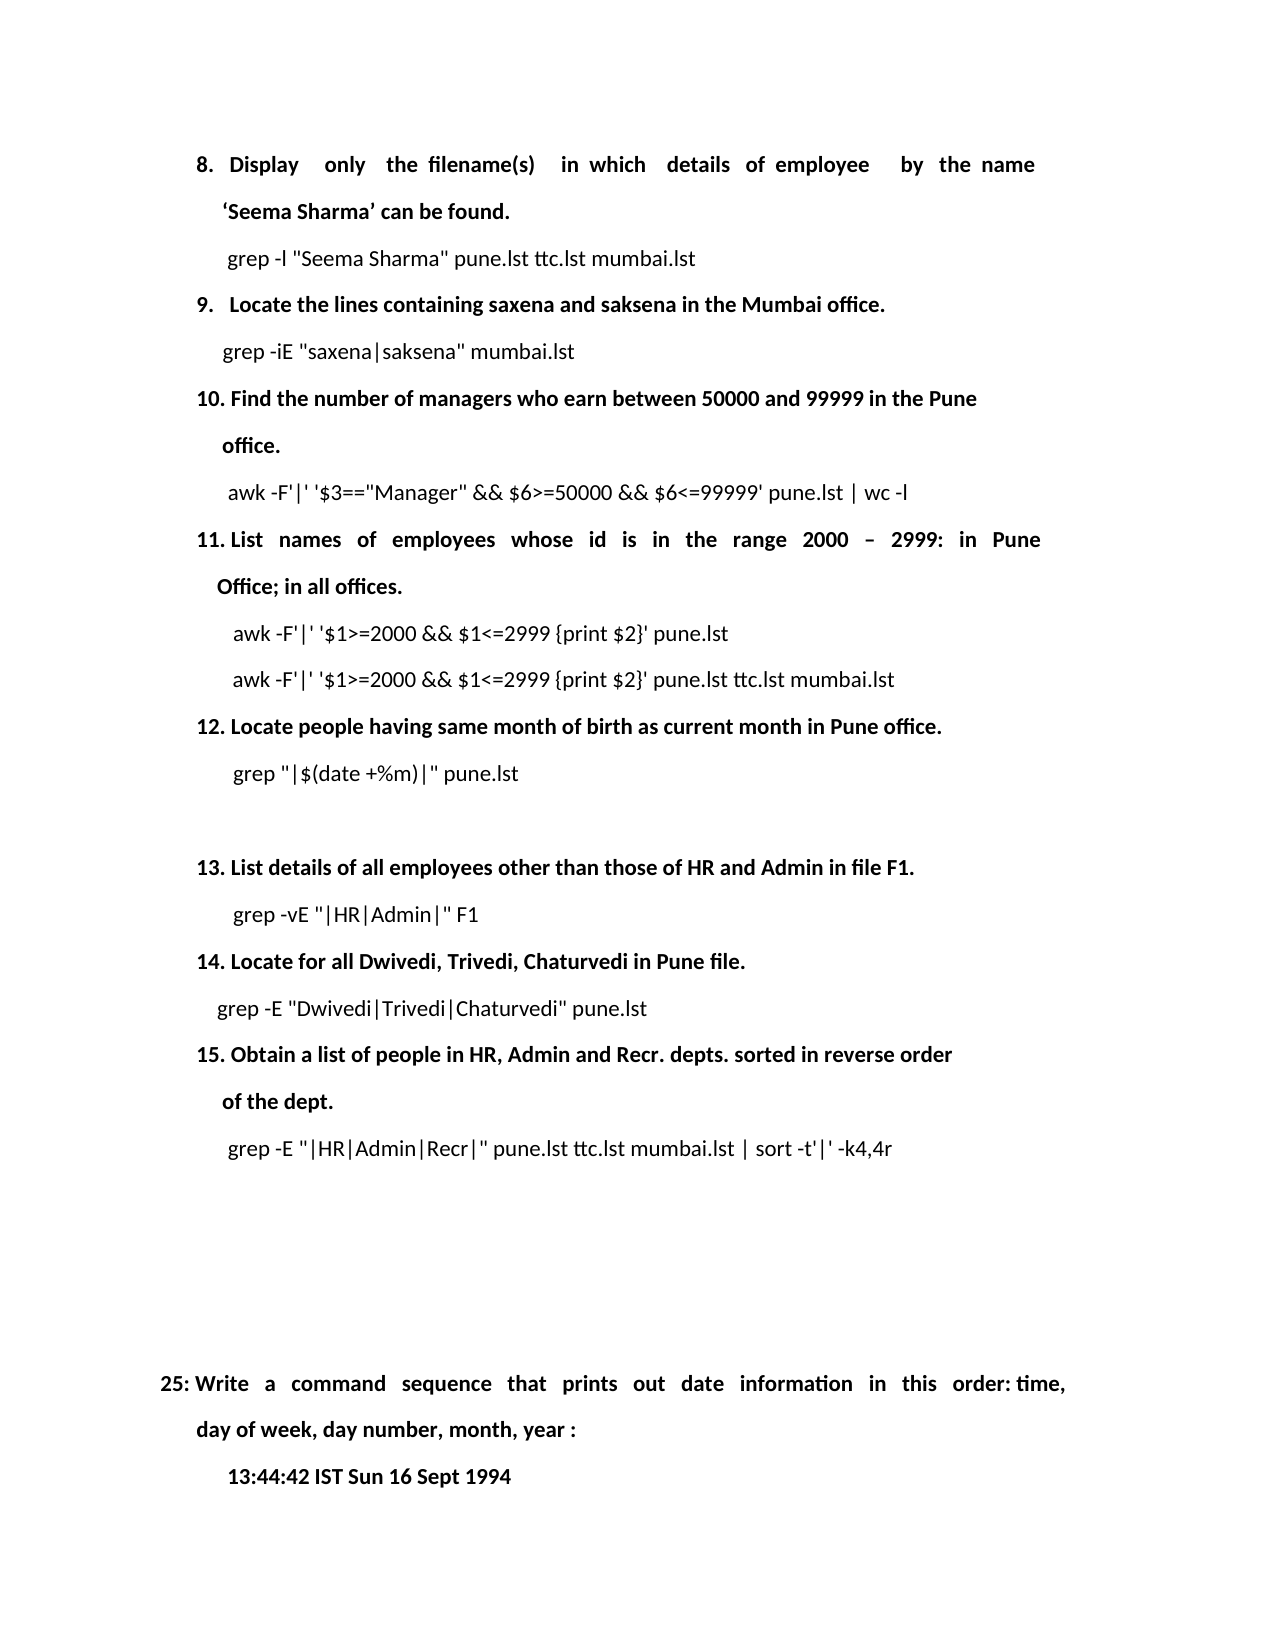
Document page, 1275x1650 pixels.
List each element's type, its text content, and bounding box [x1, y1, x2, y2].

text 15. Obtain a list of people in HR, Admin and Recr. depts. sorted in reverse order [150, 1041, 1125, 1069]
text 12. Locate people having same month of birth as current month in Pune office. [150, 712, 1125, 741]
text grep -iE "saxena|saksena" mumbai.lst [150, 337, 1125, 366]
text 11. List names of employees whose id is in the range 2000 – 2999: in Pune [150, 525, 1125, 553]
text 25: Write a command sequence that prints out date information in this order: time, [150, 1369, 1125, 1397]
text grep -E "Dwivedi|Trivedi|Chaturvedi" pune.lst [150, 994, 1125, 1022]
text 14. Locate for all Dwivedi, Trivedi, Chaturvedi in Pune file. [150, 947, 1125, 975]
text awk -F'|' '$3=="Manager" && $6>=50000 && $6<=99999' pune.lst | wc -l [150, 478, 1125, 506]
text awk -F'|' '$1>=2000 && $1<=2999 {print $2}' pune.lst ttc.lst mumbai.lst [150, 666, 1125, 694]
text Office; in all offices. [150, 572, 1125, 600]
text awk -F'|' '$1>=2000 && $1<=2999 {print $2}' pune.lst [150, 619, 1125, 647]
text ‘Seema Sharma’ can be found. [150, 197, 1125, 225]
text day of week, day number, month, year : [150, 1416, 1125, 1444]
text grep "|$(date +%m)|" pune.lst [150, 759, 1125, 787]
text 13:44:42 IST Sun 16 Sept 1994 [150, 1462, 1125, 1491]
text of the dept. [150, 1087, 1125, 1116]
text 13. List details of all employees other than those of HR and Admin in file F1. [150, 853, 1125, 881]
text office. [150, 431, 1125, 459]
text 8. Display only the filename(s) in which details of employee by the name [150, 150, 1125, 178]
text grep -E "|HR|Admin|Recr|" pune.lst ttc.lst mumbai.lst | sort -t'|' -k4,4r [150, 1134, 1125, 1162]
text 9. Locate the lines containing saxena and saksena in the Mumbai office. [150, 291, 1125, 319]
text grep -vE "|HR|Admin|" F1 [150, 900, 1125, 928]
text 10. Find the number of managers who earn between 50000 and 99999 in the Pune [150, 384, 1125, 412]
text grep -l "Seema Sharma" pune.lst ttc.lst mumbai.lst [150, 244, 1125, 272]
